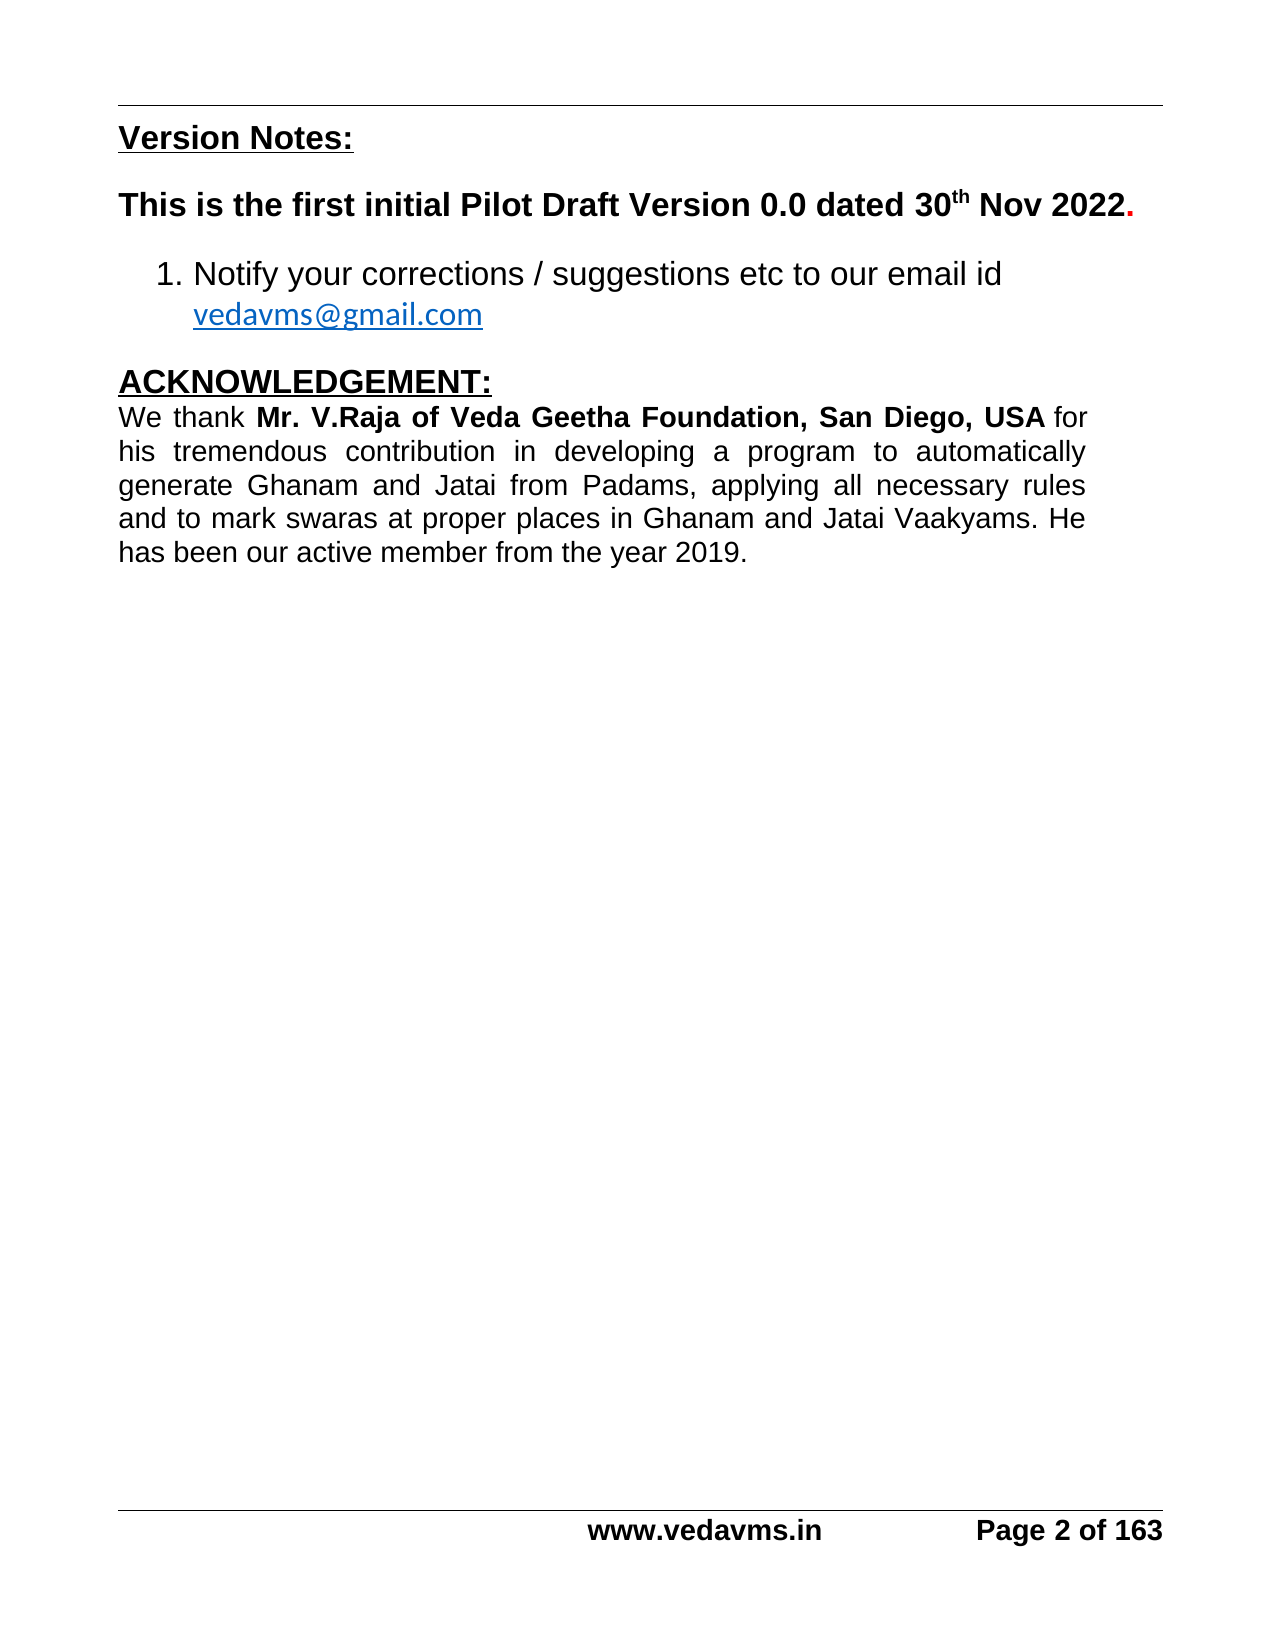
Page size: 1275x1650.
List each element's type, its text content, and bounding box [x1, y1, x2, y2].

text ACKNOWLEDGEMENT: [118, 362, 1088, 400]
list Notify your corrections / suggestions etc to our email id vedavms@gmail.com [156, 252, 1163, 334]
text Version Notes: [118, 118, 1163, 157]
text This is the first initial Pilot Draft Version 0.0 dated 30th Nov 2022. [118, 185, 1163, 224]
text We thank Mr. V.Raja of Veda Geetha Foundation, San Diego, USA for his tremendous contribution in developing a program to automatically generate Ghanam and Jatai from Padams, applying all necessary rules and to mark swaras at proper places in Ghanam and Jatai Vaakyams. He has been our active member from the year 2019. [118, 400, 1088, 568]
